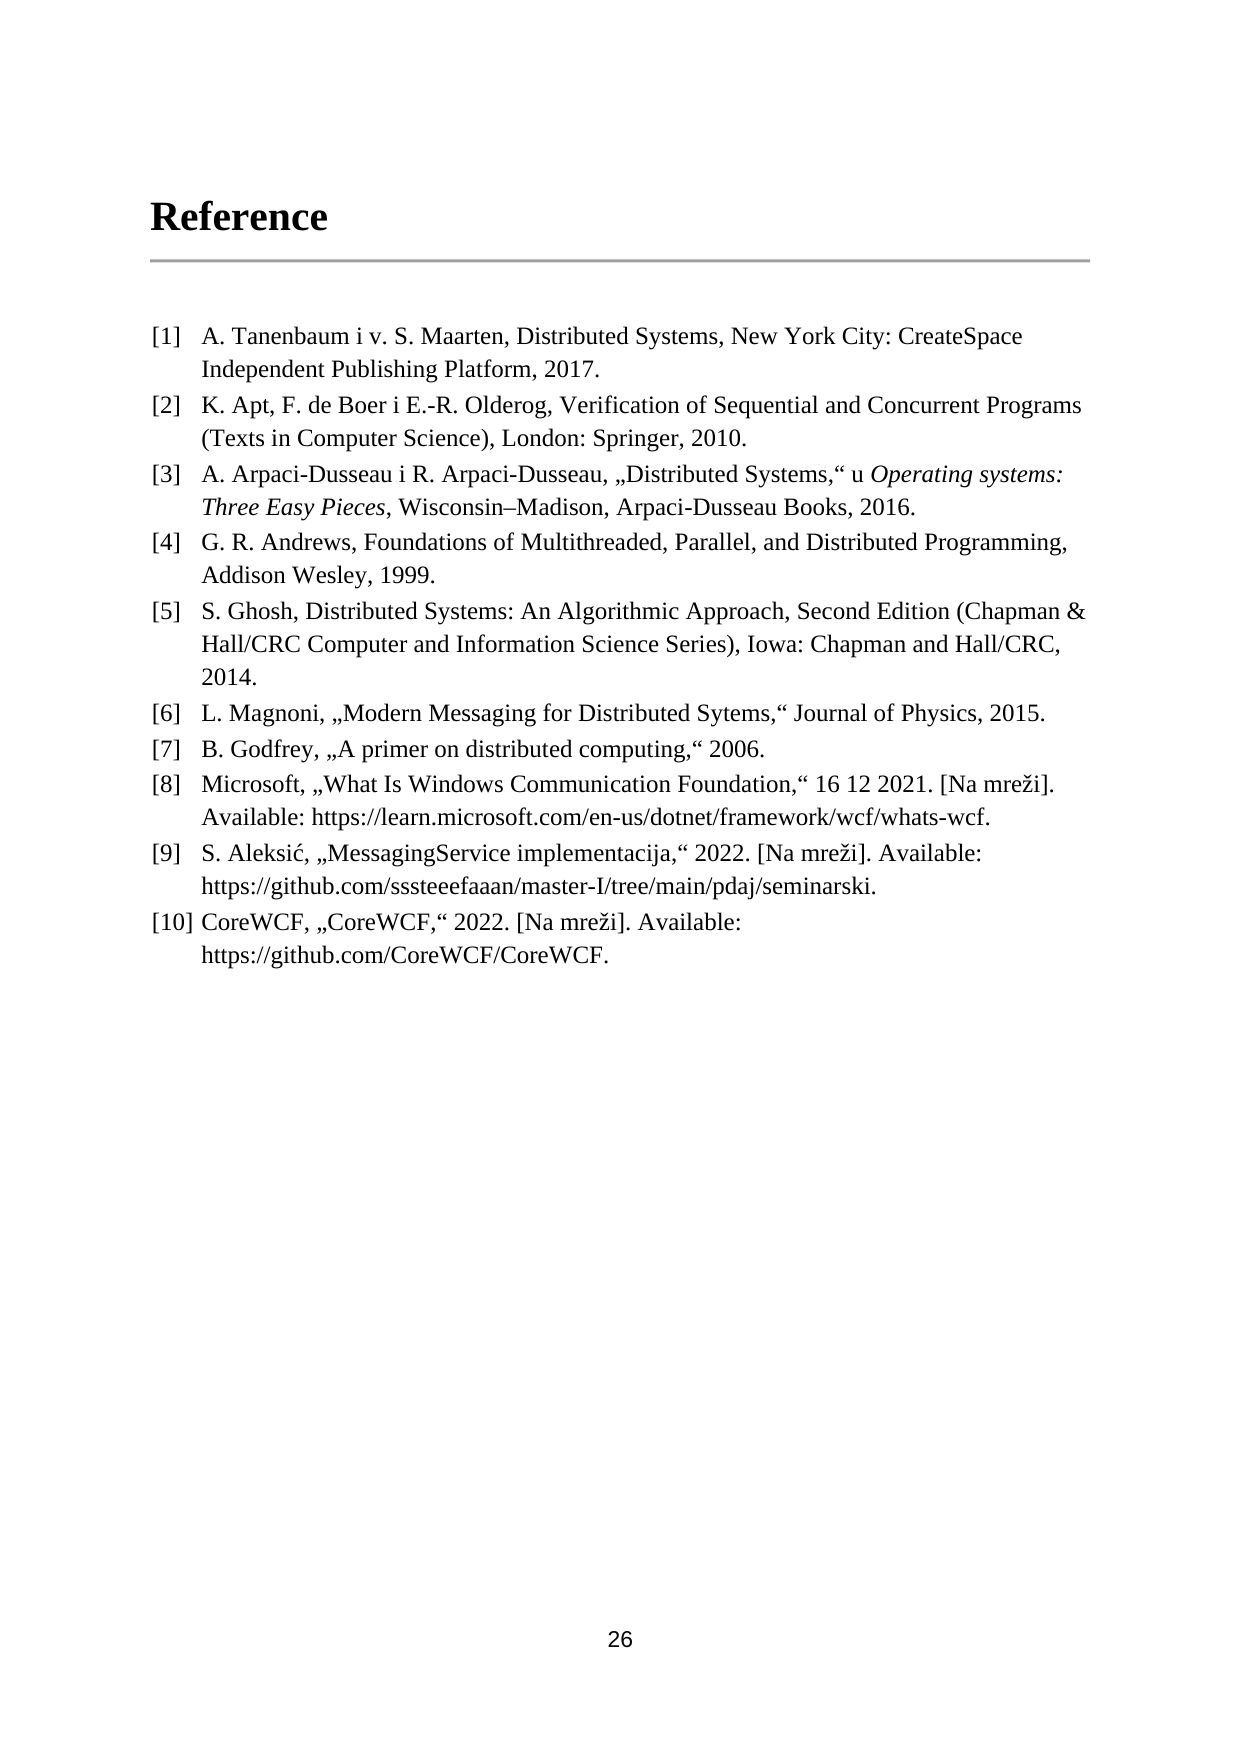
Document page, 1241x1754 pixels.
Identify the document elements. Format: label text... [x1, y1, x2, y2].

subtitle Reference [150, 192, 1090, 239]
